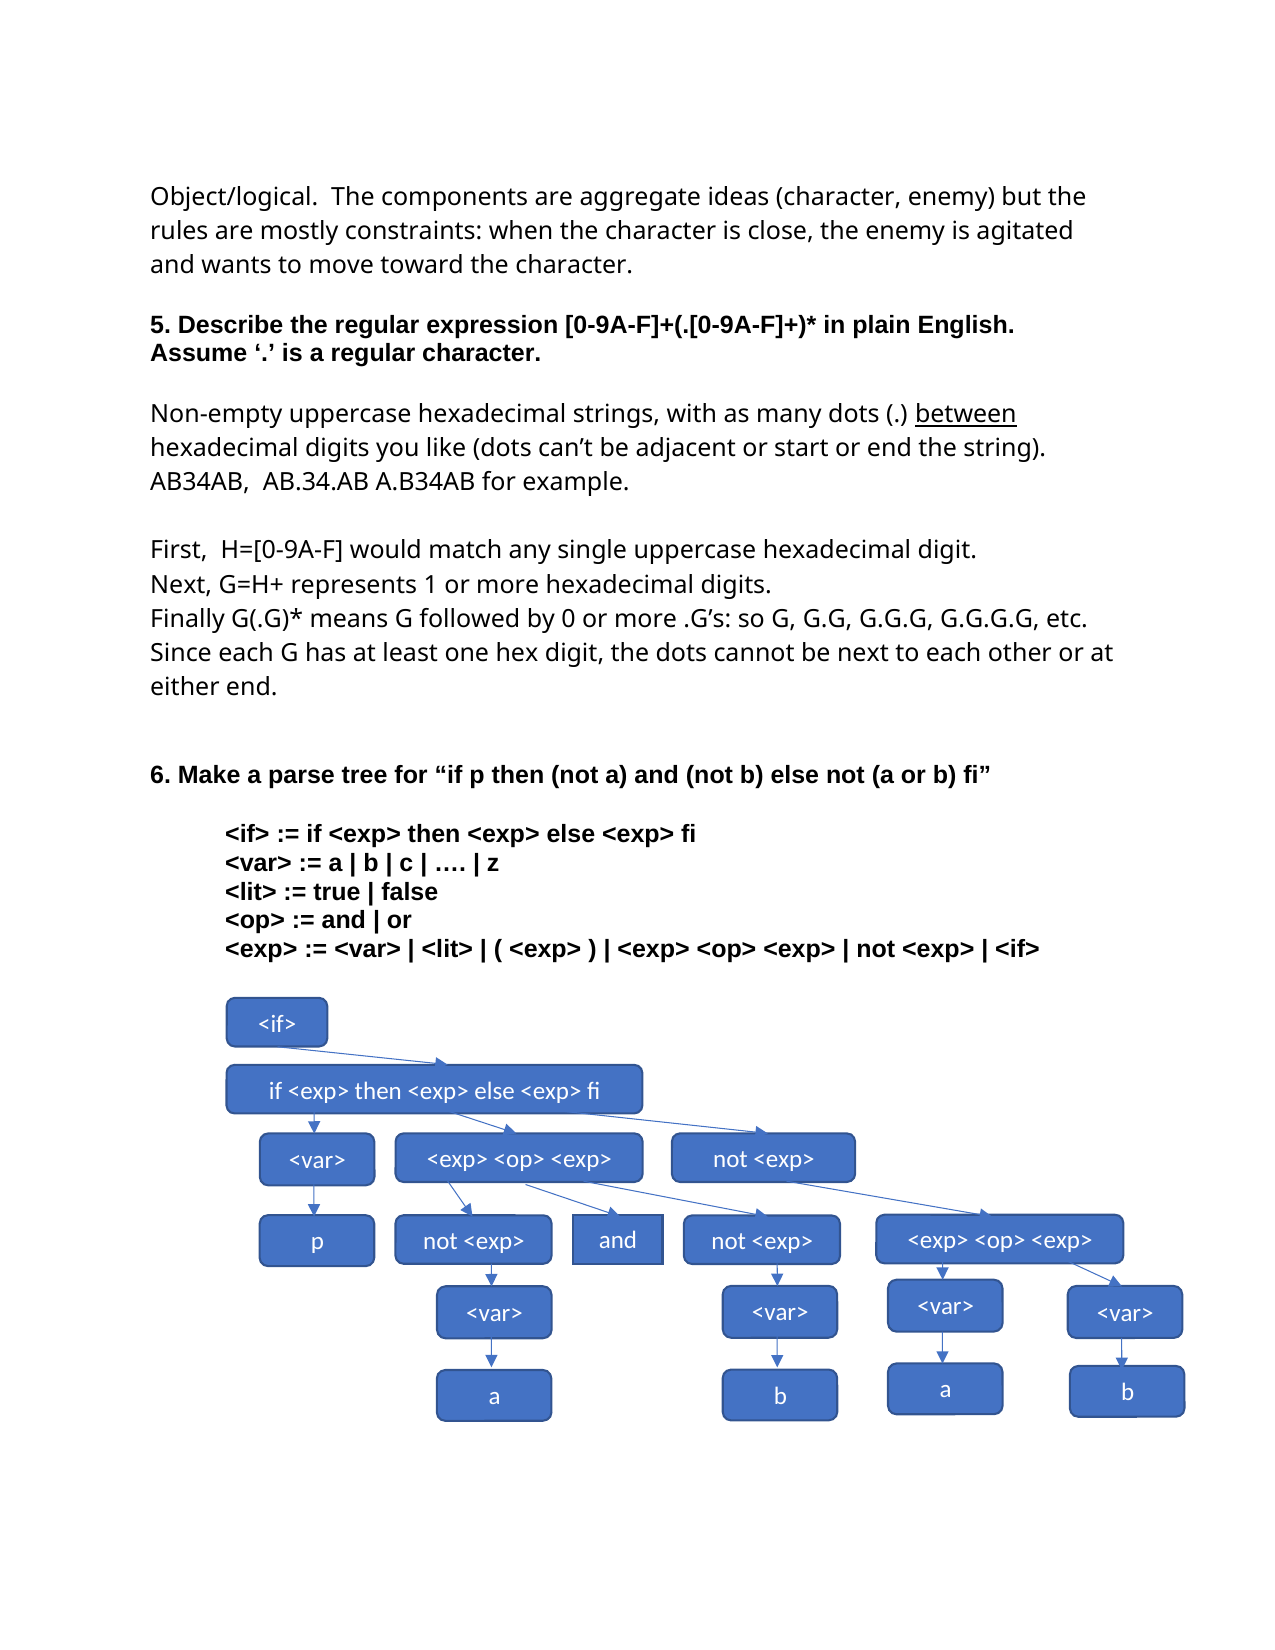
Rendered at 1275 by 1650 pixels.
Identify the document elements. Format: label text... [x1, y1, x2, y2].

text <if> := if <exp> then <exp> else <exp> fi [225, 819, 1125, 848]
text <lit> := true | false [225, 877, 1125, 906]
text <exp> := <var> | <lit> | ( <exp> ) | <exp> <op> <exp> | not <exp> | <if> [225, 934, 1125, 963]
text Object/logical. The components are aggregate ideas (character, enemy) but the rules are mostly constraints: when the character is close, the enemy is agitated and wants to move toward the character. [150, 179, 1125, 281]
text Next, G=H+ represents 1 or more hexadecimal digits. [150, 566, 1125, 600]
text <op> := and | or [225, 906, 1125, 934]
text Finally G(.G)* means G followed by 0 or more .G’s: so G, G.G, G.G.G, G.G.G.G, etc. Since each G has at least one hex digit, the dots cannot be next to each other or at either end. [150, 600, 1125, 702]
text <var> := a | b | c | …. | z [225, 848, 1125, 877]
text 6. Make a parse tree for “if p then (not a) and (not b) else not (a or b) fi” [150, 760, 1125, 789]
text Non-empty uppercase hexadecimal strings, with as many dots (.) between hexadecimal digits you like (dots can’t be adjacent or start or end the string). AB34AB, AB.34.AB A.B34AB for example. [150, 396, 1125, 498]
text 5. Describe the regular expression [0-9A-F]+(.[0-9A-F]+)* in plain English. Assume ‘.’ is a regular character. [150, 310, 1125, 367]
text First, H=[0-9A-F] would match any single uppercase hexadecimal digit. [150, 532, 1125, 566]
